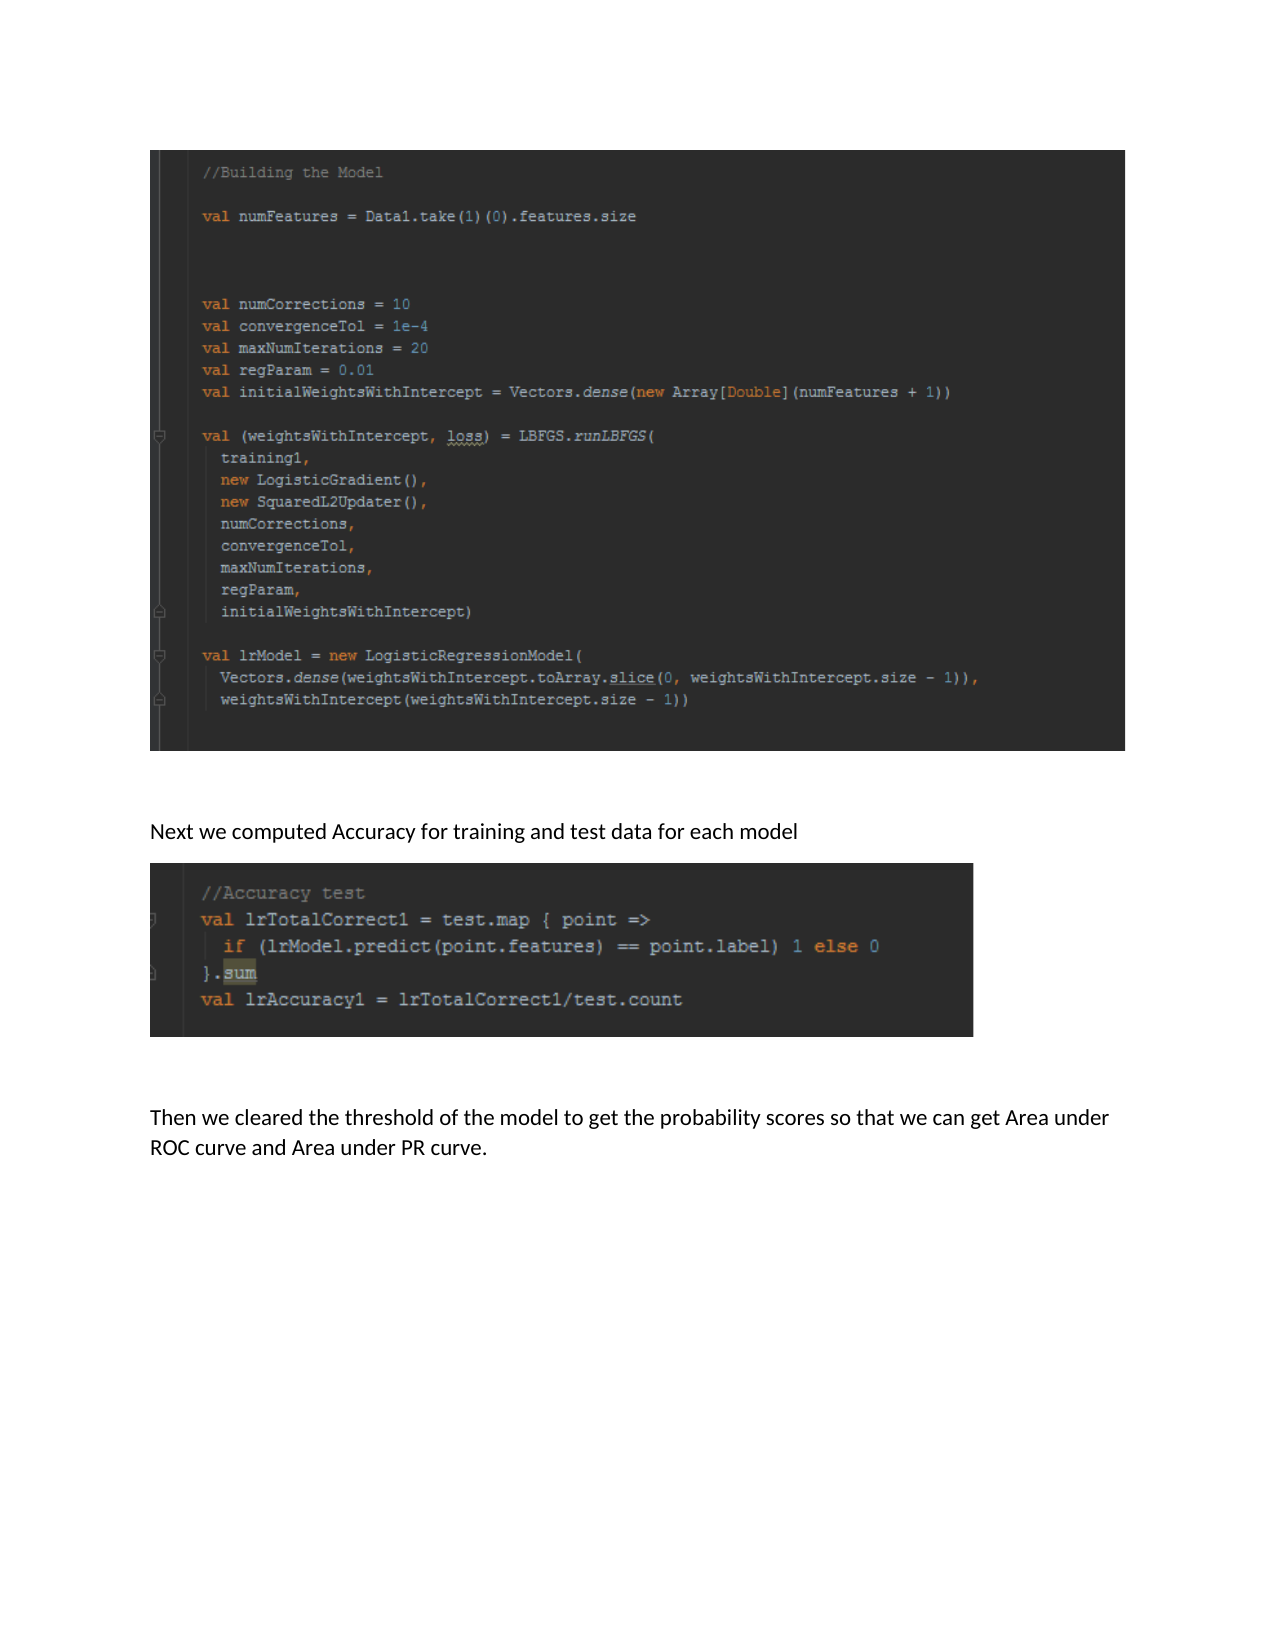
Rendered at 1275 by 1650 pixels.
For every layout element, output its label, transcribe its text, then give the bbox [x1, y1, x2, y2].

text Next we computed Accuracy for training and test data for each model [150, 817, 1125, 845]
picture [150, 863, 974, 1037]
picture [150, 150, 1125, 751]
text Then we cleared the threshold of the model to get the probability scores so that we can get Area under ROC curve and Area under PR curve. [150, 1103, 1125, 1161]
